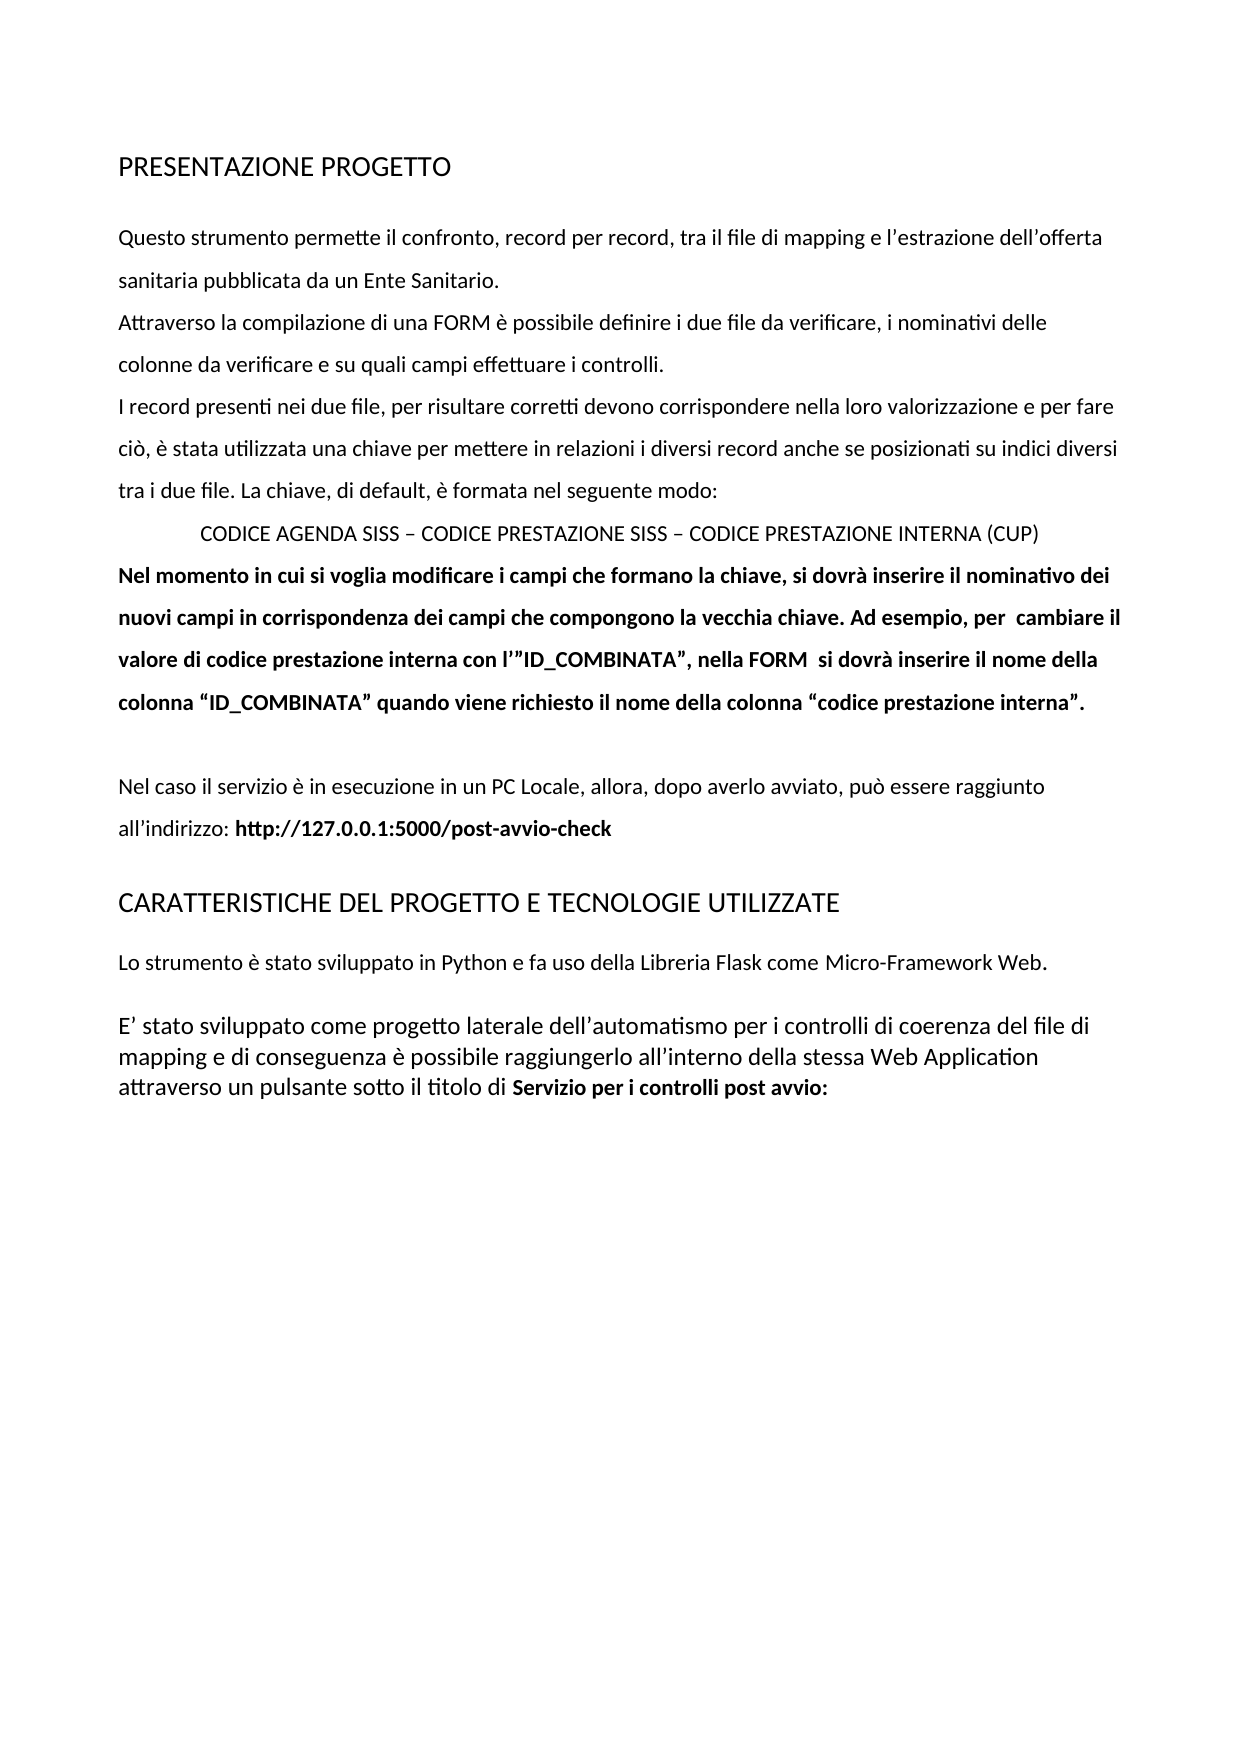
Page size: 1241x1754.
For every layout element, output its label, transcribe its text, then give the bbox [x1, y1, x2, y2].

text Attraverso la compilazione di una FORM è possibile definire i due file da verificare, i nominativi delle colonne da verificare e su quali campi effettuare i controlli. [118, 294, 1122, 378]
text E’ stato sviluppato come progetto laterale dell’automatismo per i controlli di coerenza del file di mapping e di conseguenza è possibile raggiungerlo all’interno della stessa Web Application attraverso un pulsante sotto il titolo di Servizio per i controlli post avvio: [118, 1010, 1122, 1102]
text Questo strumento permette il confronto, record per record, tra il file di mapping e l’estrazione dell’offerta sanitaria pubblicata da un Ente Sanitario. [118, 209, 1122, 294]
text CODICE AGENDA SISS – CODICE PRESTAZIONE SISS – CODICE PRESTAZIONE INTERNA (CUP) [118, 505, 1122, 547]
text CARATTERISTICHE DEL PROGETTO E TECNOLOGIE UTILIZZATE [118, 884, 1122, 920]
text PRESENTAZIONE PROGETTO [118, 148, 1122, 183]
text Lo strumento è stato sviluppato in Python e fa uso della Libreria Flask come Micro-Framework Web. [118, 946, 1122, 977]
text Nel momento in cui si voglia modificare i campi che formano la chiave, si dovrà inserire il nominativo dei nuovi campi in corrispondenza dei campi che compongono la vecchia chiave. Ad esempio, per cambiare il valore di codice prestazione interna con l’”ID_COMBINATA”, nella FORM si dovrà inserire il nome della colonna “ID_COMBINATA” quando viene richiesto il nome della colonna “codice prestazione interna”. [118, 547, 1122, 716]
text I record presenti nei due file, per risultare corretti devono corrispondere nella loro valorizzazione e per fare ciò, è stata utilizzata una chiave per mettere in relazioni i diversi record anche se posizionati su indici diversi tra i due file. La chiave, di default, è formata nel seguente modo: [118, 378, 1122, 505]
text Nel caso il servizio è in esecuzione in un PC Locale, allora, dopo averlo avviato, può essere raggiunto all’indirizzo: http://127.0.0.1:5000/post-avvio-check [118, 758, 1122, 842]
